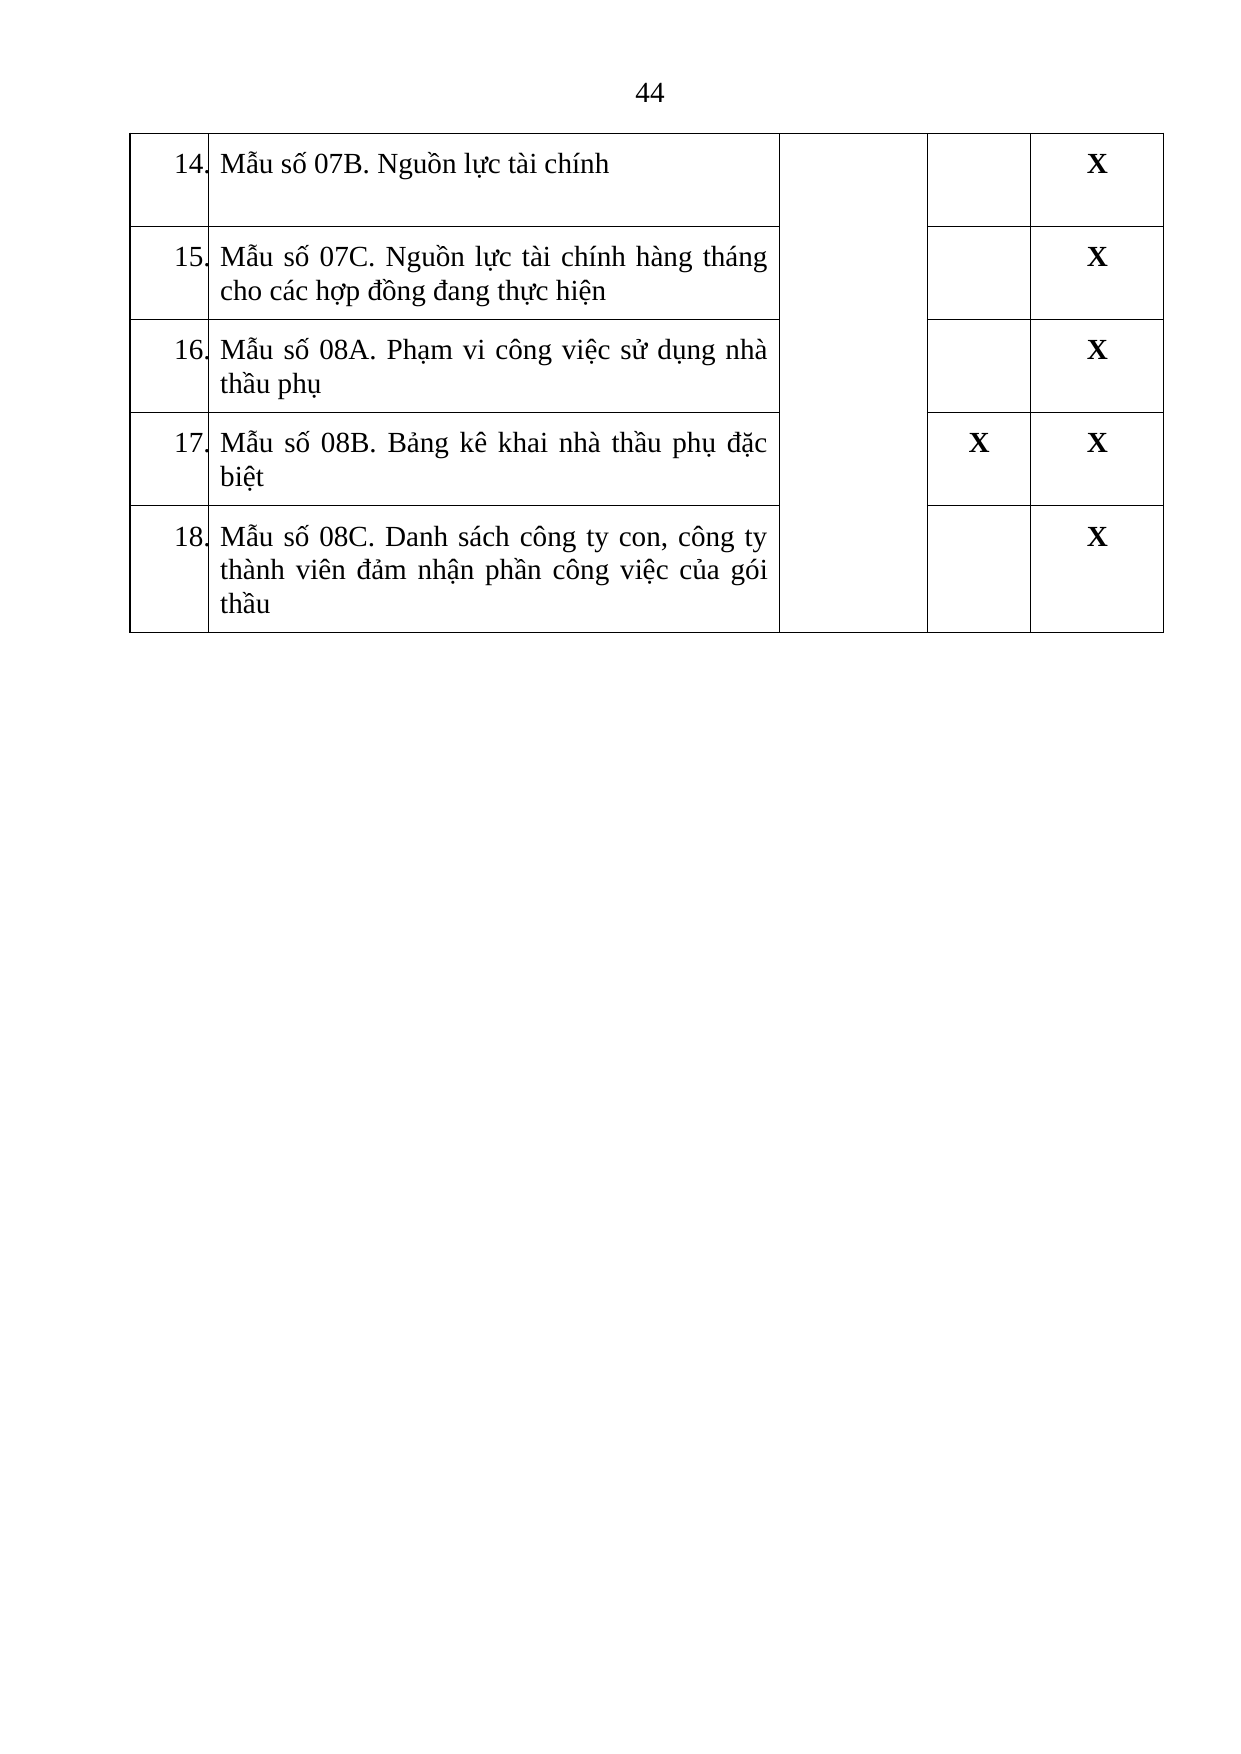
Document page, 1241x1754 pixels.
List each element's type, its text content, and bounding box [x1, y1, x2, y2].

table_cell [928, 506, 1030, 632]
table_cell [131, 227, 208, 319]
table_cell Mẫu số 08C. Danh sách công ty con, công ty thành viên đảm nhận phần công việc của gói thầu [209, 506, 779, 632]
table_cell X [1031, 134, 1163, 226]
table_cell X [1031, 413, 1163, 505]
table_cell [928, 320, 1030, 412]
table_cell X [1031, 227, 1163, 319]
table_cell [928, 134, 1030, 226]
table_cell [131, 320, 208, 412]
table_cell Mẫu số 08B. Bảng kê khai nhà thầu phụ đặc biệt [209, 413, 779, 505]
table_cell [131, 134, 208, 226]
table_cell Mẫu số 07B. Nguồn lực tài chính [209, 134, 779, 226]
table_cell X [1031, 506, 1163, 632]
table_cell [928, 227, 1030, 319]
table_cell [131, 413, 208, 505]
table_cell Mẫu số 07C. Nguồn lực tài chính hàng tháng cho các hợp đồng đang thực hiện [209, 227, 779, 319]
table_cell X [1031, 320, 1163, 412]
table_cell [131, 506, 208, 632]
table_cell Mẫu số 08A. Phạm vi công việc sử dụng nhà thầu phụ [209, 320, 779, 412]
table_cell X [928, 413, 1030, 505]
